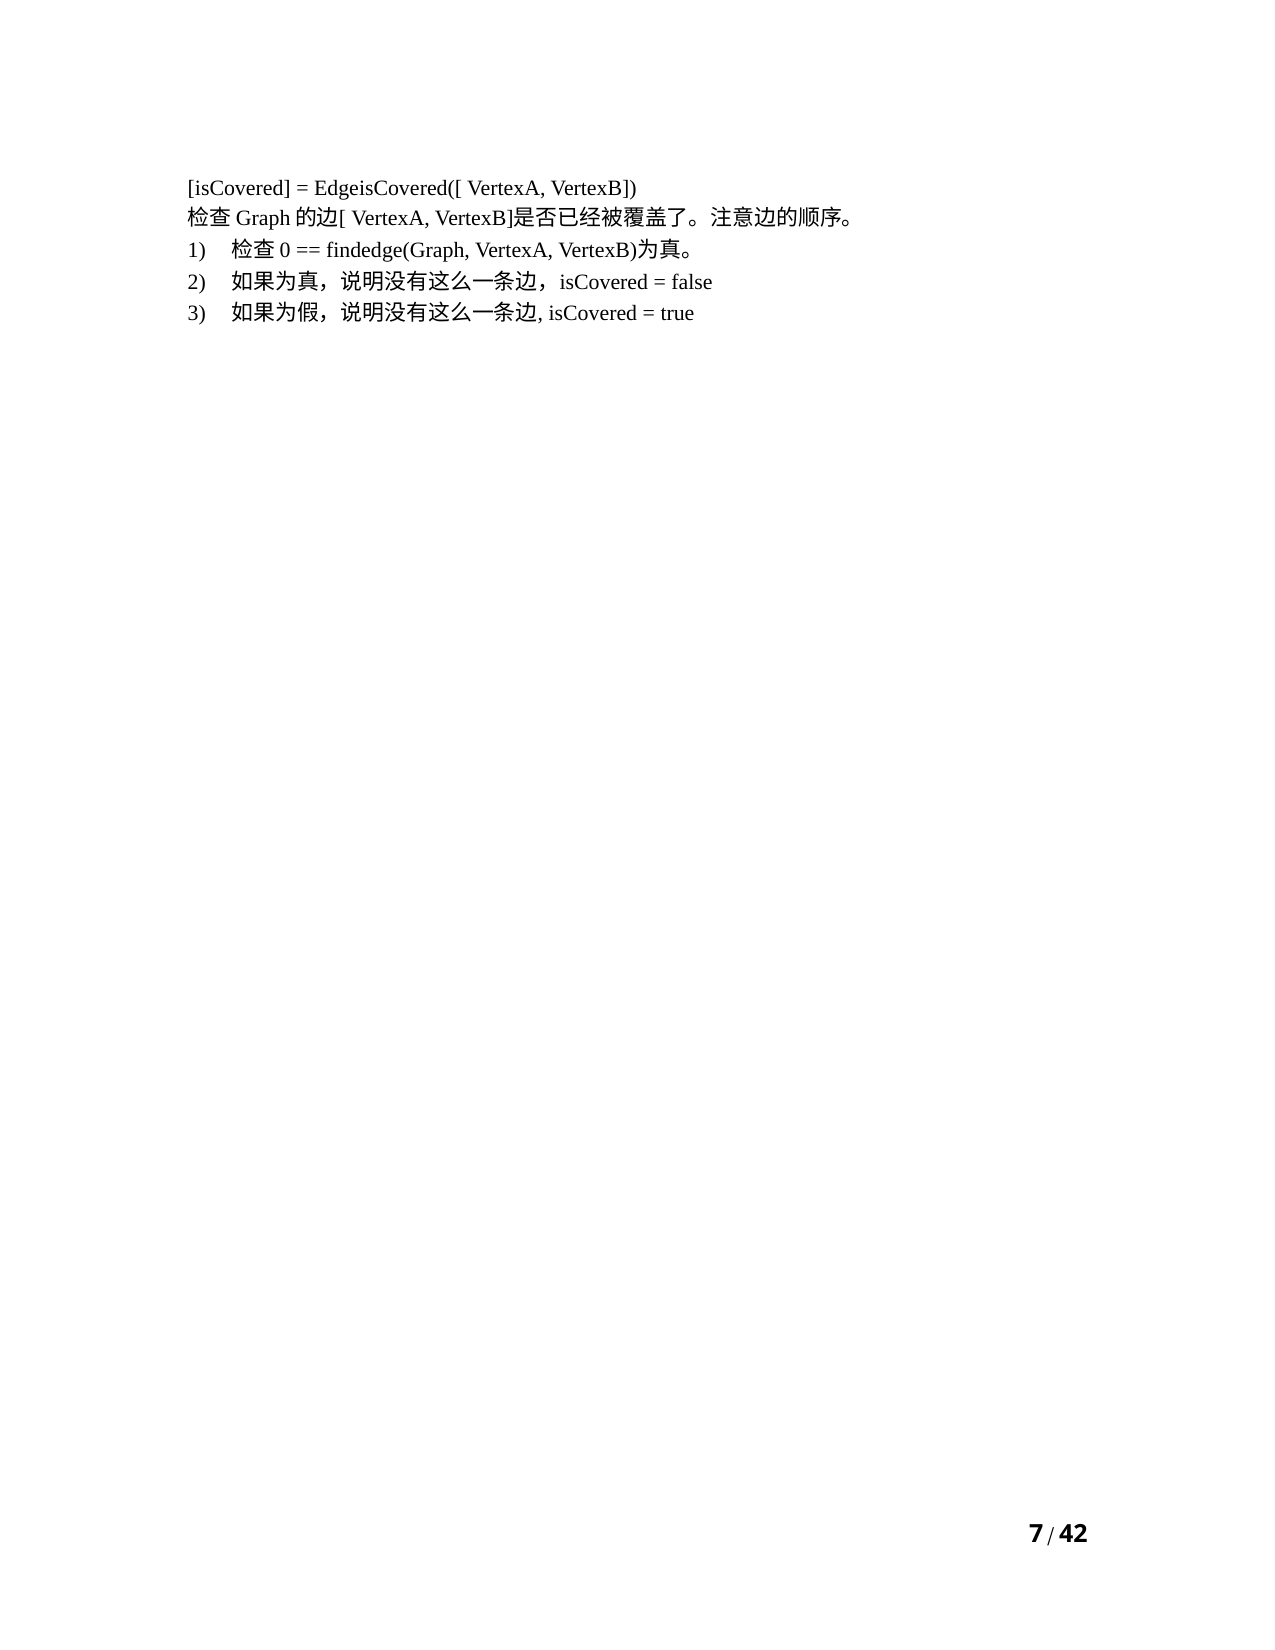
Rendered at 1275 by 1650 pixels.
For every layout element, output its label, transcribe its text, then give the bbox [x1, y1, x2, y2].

list 如果为真，说明没有这么一条边，isCovered = false [187, 264, 1087, 295]
list 如果为假，说明没有这么一条边, isCovered = true [187, 295, 1087, 327]
text 检查Graph的边[ VertexA, VertexB]是否已经被覆盖了。注意边的顺序。 [187, 200, 1087, 232]
list 检查0 == findedge(Graph, VertexA, VertexB)为真。 [187, 232, 1087, 264]
text [isCovered] = EdgeisCovered([ VertexA, VertexB]) [187, 175, 1087, 200]
